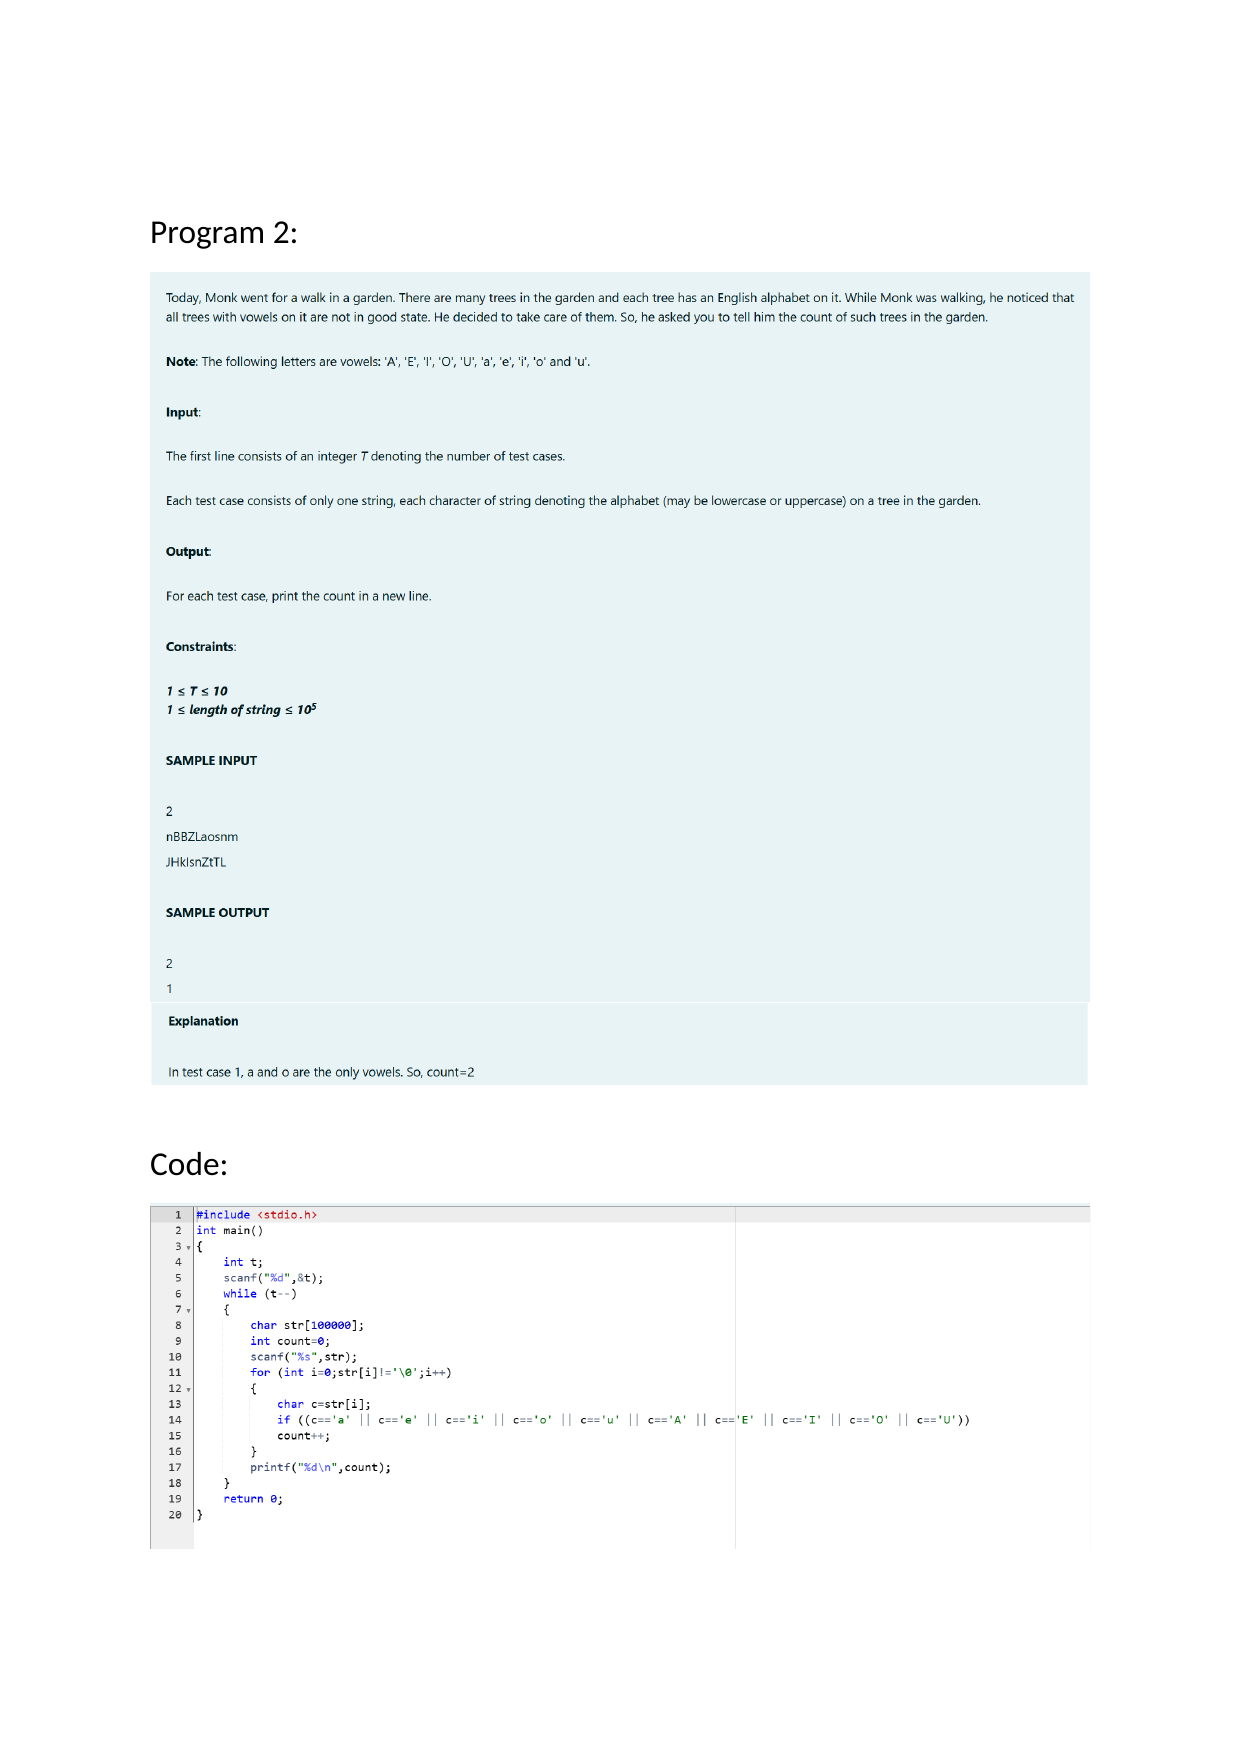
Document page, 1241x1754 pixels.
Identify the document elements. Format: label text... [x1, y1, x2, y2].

picture [150, 1203, 1091, 1549]
text Code: [150, 1021, 1090, 1184]
picture [150, 1003, 1087, 1085]
picture [150, 271, 1091, 1002]
text Program 2: [150, 211, 1090, 251]
